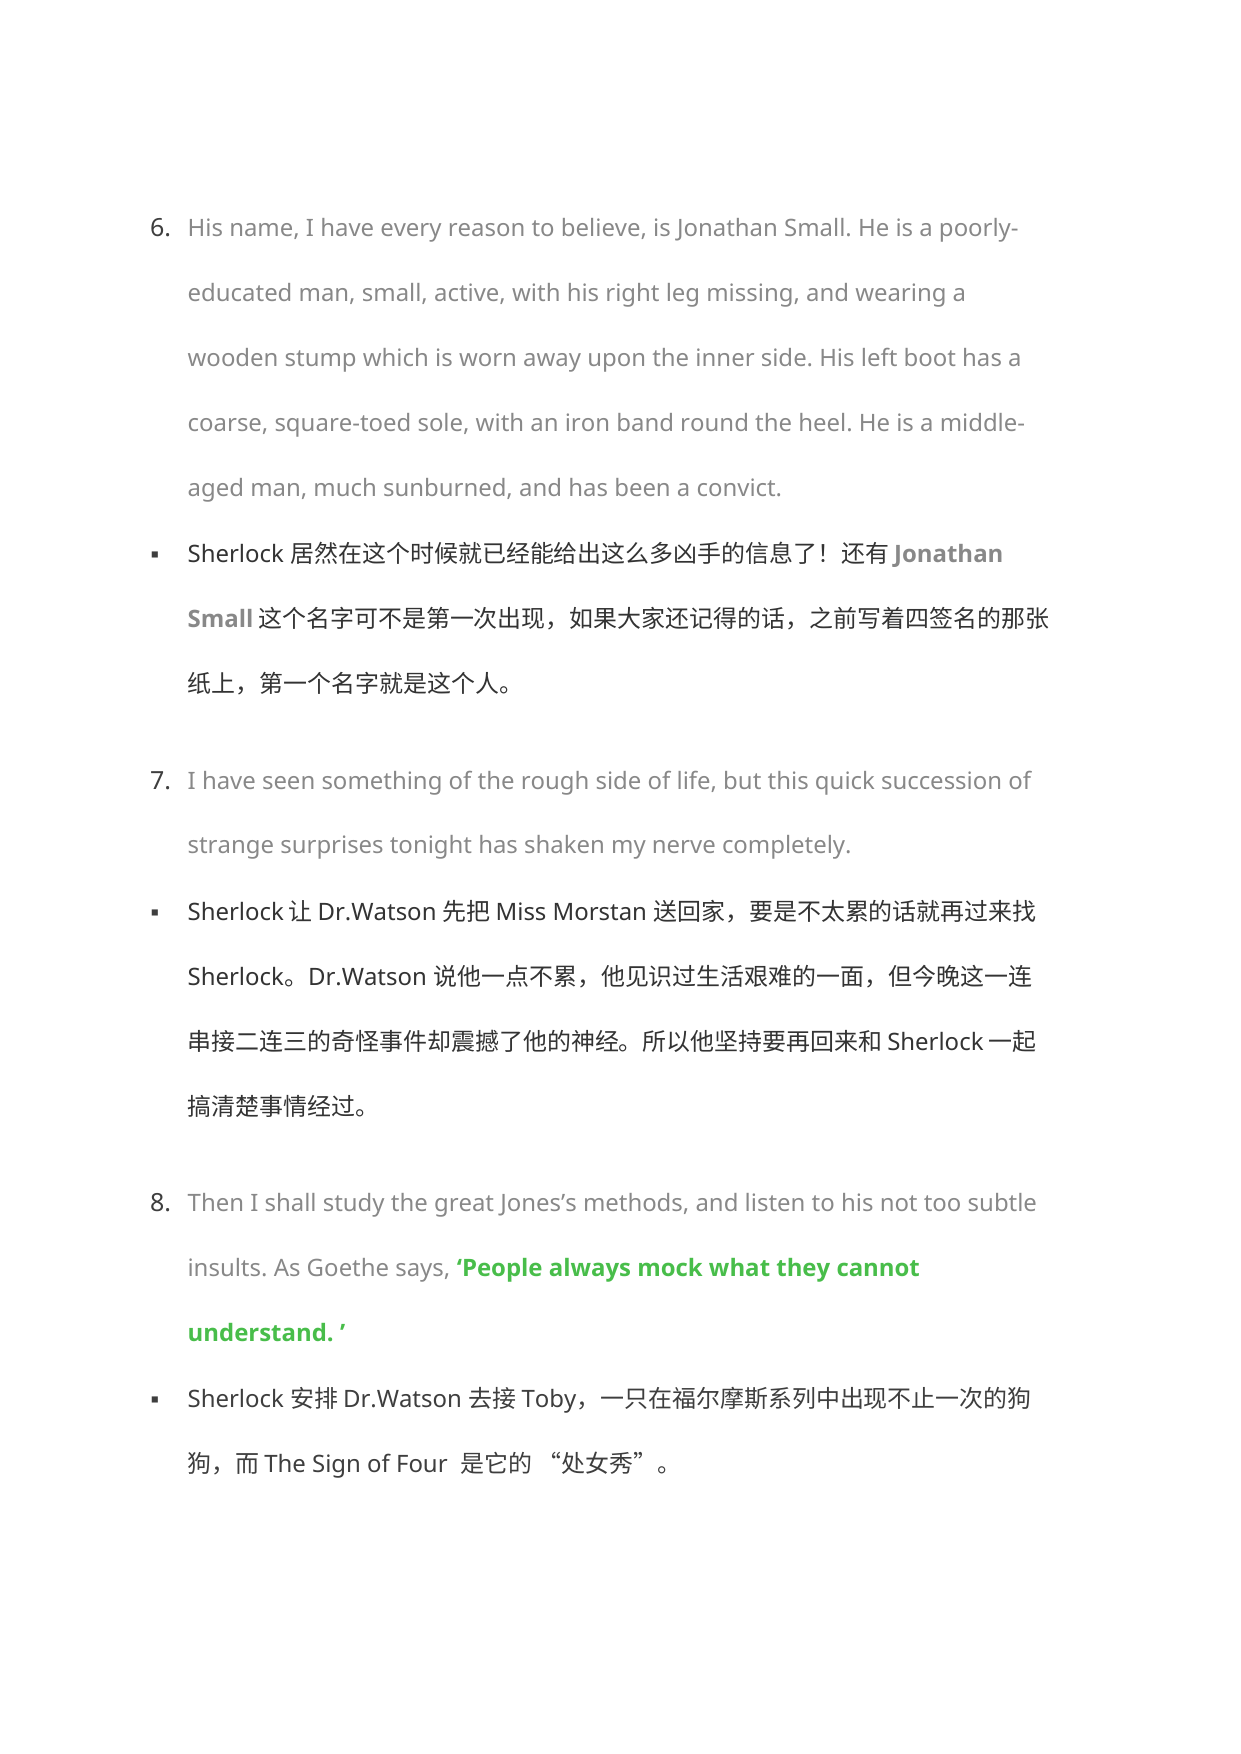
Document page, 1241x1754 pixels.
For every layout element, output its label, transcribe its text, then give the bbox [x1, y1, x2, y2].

list His name, I have every reason to believe, is Jonathan Small. He is a poorly-educated man, small, active, with his right leg missing, and wearing a wooden stump which is worn away upon the inner side. His left boot has a coarse, square-toed sole, with an iron band round the heel. He is a middle-aged man, much sunburned, and has been a convict. [150, 194, 1053, 519]
list Then I shall study the great Jones’s methods, and listen to his not too subtle insults. As Goethe says, ‘People always mock what they cannot understand. ’ [150, 1169, 1053, 1364]
list Sherlock 安排Dr.Watson 去接 Toby，一只在福尔摩斯系列中出现不止一次的狗狗，而The Sign of Four 是它的 “处女秀”。 [150, 1364, 1053, 1494]
list Sherlock让Dr.Watson 先把Miss Morstan 送回家，要是不太累的话就再过来找Sherlock。Dr.Watson 说他一点不累，他见识过生活艰难的一面，但今晚这一连串接二连三的奇怪事件却震撼了他的神经。所以他坚持要再回来和Sherlock一起搞清楚事情经过。 [150, 877, 1053, 1137]
list I have seen something of the rough side of life, but this quick succession of strange surprises tonight has shaken my nerve completely. [150, 747, 1053, 877]
list Sherlock 居然在这个时候就已经能给出这么多凶手的信息了！还有Jonathan Small这个名字可不是第一次出现，如果大家还记得的话，之前写着四签名的那张纸上，第一个名字就是这个人。 [150, 519, 1053, 714]
